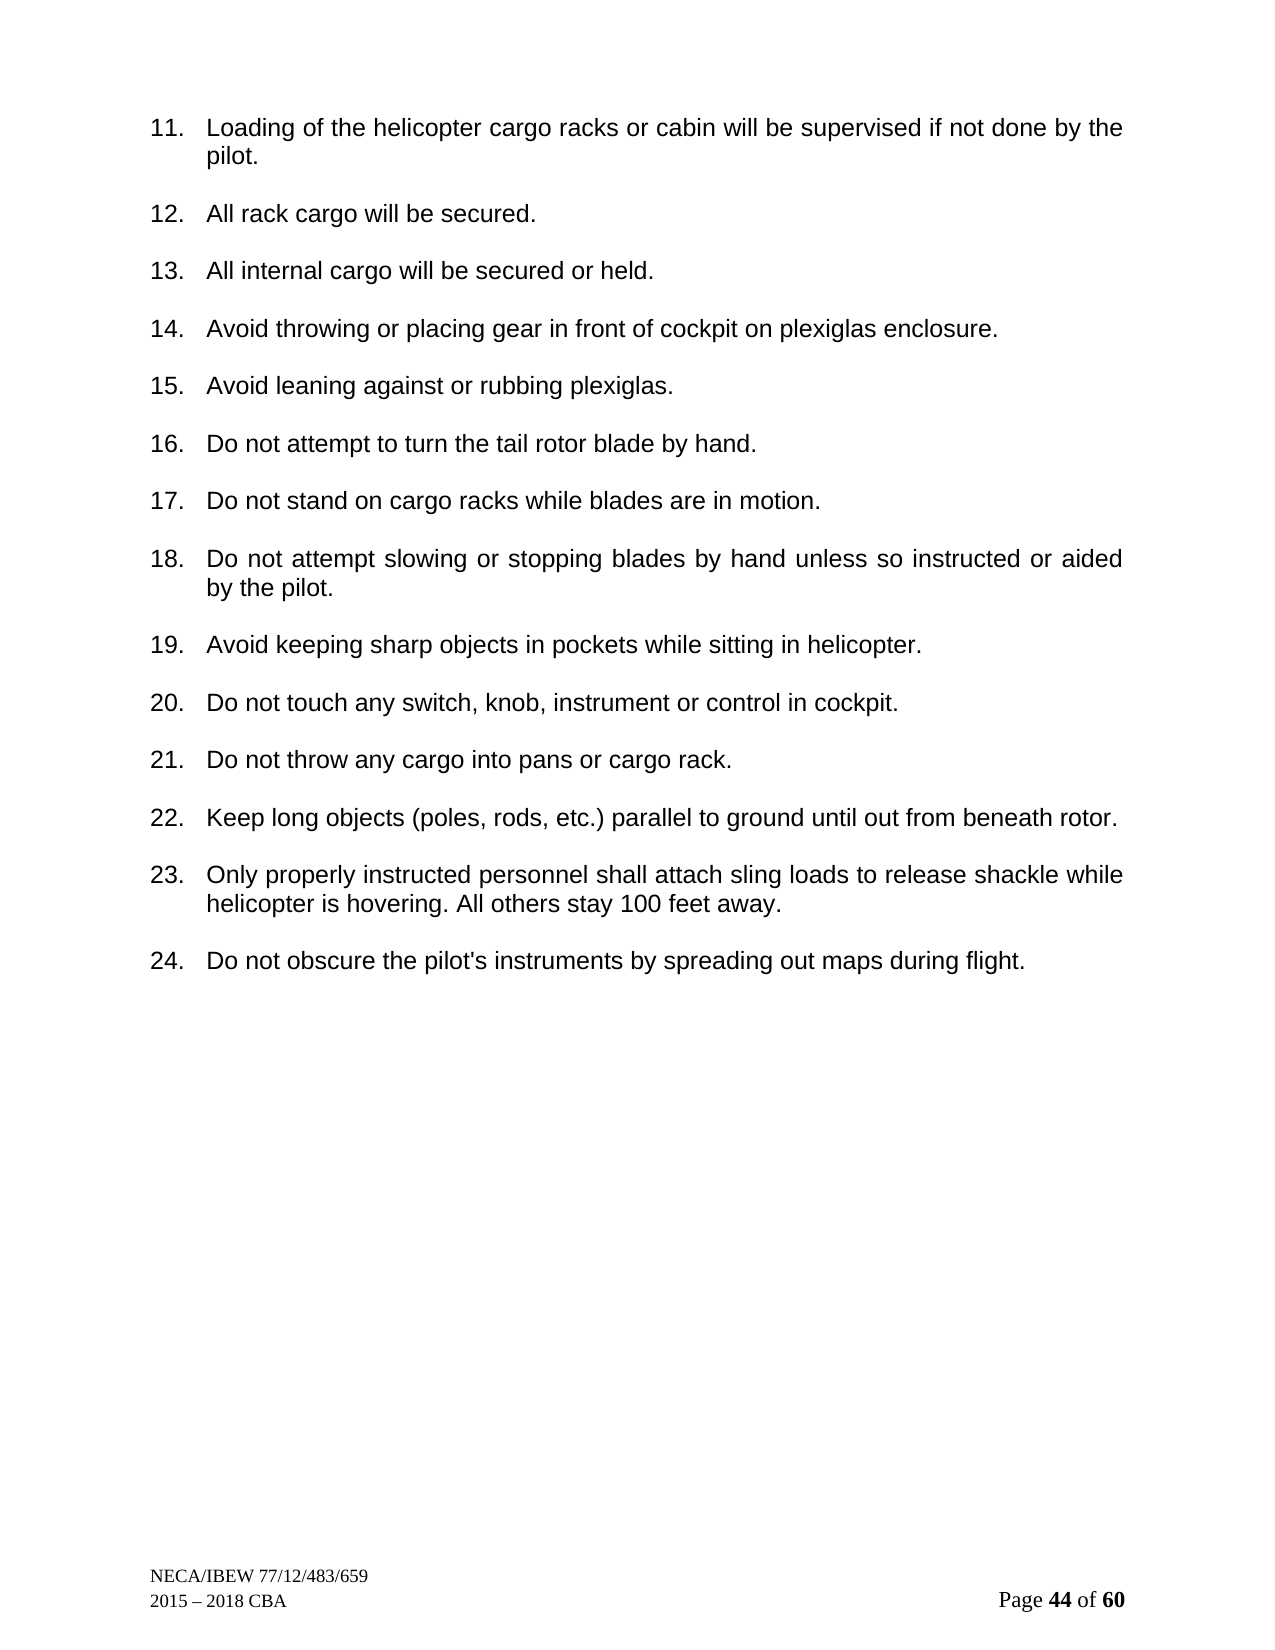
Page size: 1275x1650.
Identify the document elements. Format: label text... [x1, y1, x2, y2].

list Do not throw any cargo into pans or cargo rack. [150, 745, 1125, 774]
list Avoid keeping sharp objects in pockets while sitting in helicopter. [150, 630, 1125, 659]
list Only properly instructed personnel shall attach sling loads to release shackle while helicopter is hovering. All others stay 100 feet away. [150, 860, 1125, 917]
list Keep long objects (poles, rods, etc.) parallel to ground until out from beneath rotor. [150, 802, 1125, 831]
list All internal cargo will be secured or held. [150, 256, 1125, 285]
list All rack cargo will be secured. [150, 199, 1125, 227]
list Avoid leaning against or rubbing plexiglas. [150, 371, 1125, 400]
list Do not attempt slowing or stopping blades by hand unless so instructed or aided by the pilot. [150, 544, 1125, 601]
list Do not touch any switch, knob, instrument or control in cockpit. [150, 687, 1125, 716]
list Loading of the helicopter cargo racks or cabin will be supervised if not done by the pilot. [150, 112, 1125, 170]
list Do not obscure the pilot's instruments by spreading out maps during flight. [150, 946, 1125, 975]
list Do not stand on cargo racks while blades are in motion. [150, 486, 1125, 515]
list Avoid throwing or placing gear in front of cockpit on plexiglas enclosure. [150, 314, 1125, 342]
list Do not attempt to turn the tail rotor blade by hand. [150, 429, 1125, 457]
